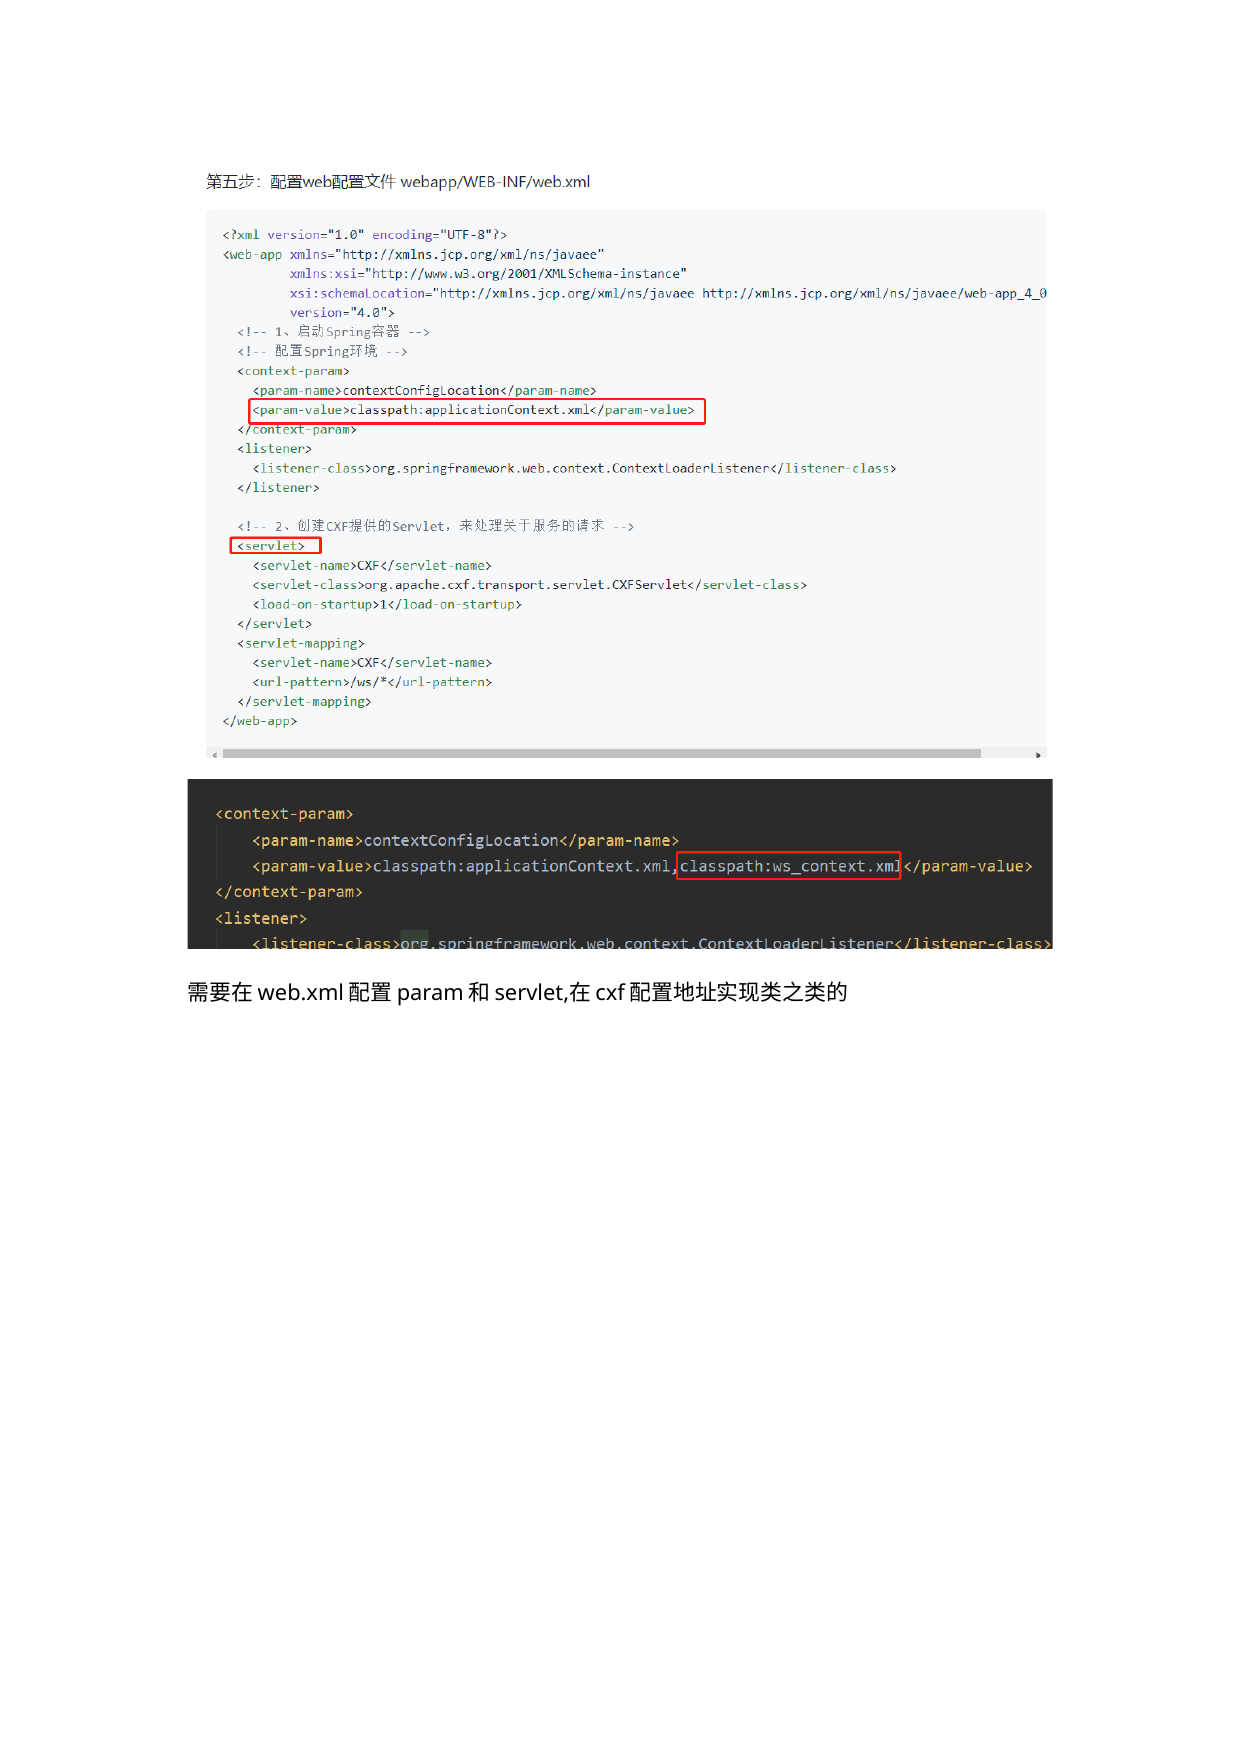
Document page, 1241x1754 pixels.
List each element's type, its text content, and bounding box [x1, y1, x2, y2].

picture [187, 162, 1053, 758]
text 需要在web.xml配置param和servlet,在cxf配置地址实现类之类的 [187, 974, 1053, 1007]
picture [187, 779, 1053, 949]
